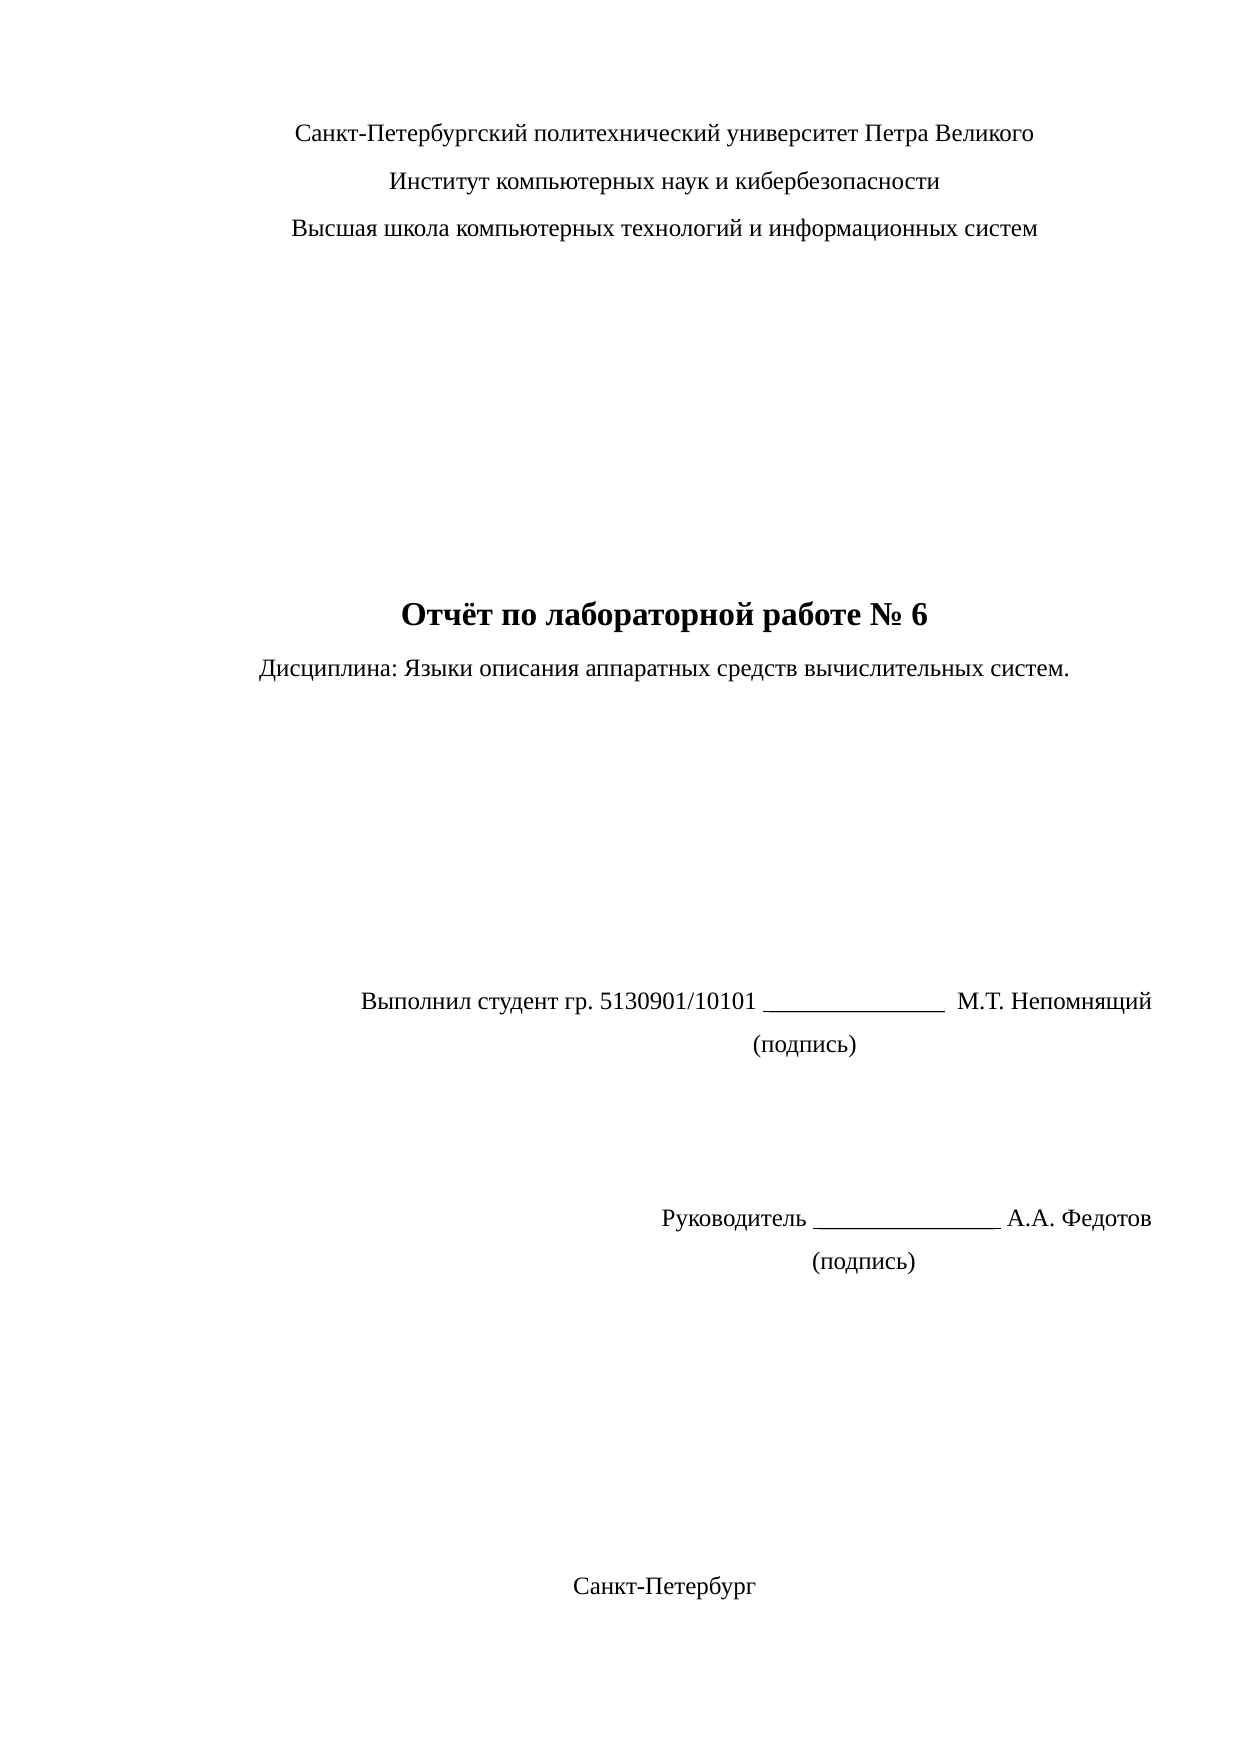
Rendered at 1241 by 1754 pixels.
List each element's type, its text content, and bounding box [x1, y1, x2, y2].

text Высшая школа компьютерных технологий и информационных систем [177, 213, 1152, 242]
text Дисциплина: Языки описания аппаратных средств вычислительных систем. [177, 653, 1152, 682]
text (подпись) [207, 1029, 856, 1058]
text (подпись) [207, 1246, 916, 1275]
text Выполнил студент гр. 5130901/10101 ______________ М.Т. Непомнящий [207, 986, 1152, 1015]
text Институт компьютерных наук и кибербезопасности [177, 166, 1152, 194]
text Санкт-Петербургский политехнический университет Петра Великого [177, 118, 1152, 147]
text Отчёт по лабораторной работе № 6 [177, 594, 1152, 632]
text Руководитель ______________ А.А. Федотов [207, 1203, 1152, 1231]
text Санкт-Петербург [177, 1571, 1152, 1599]
